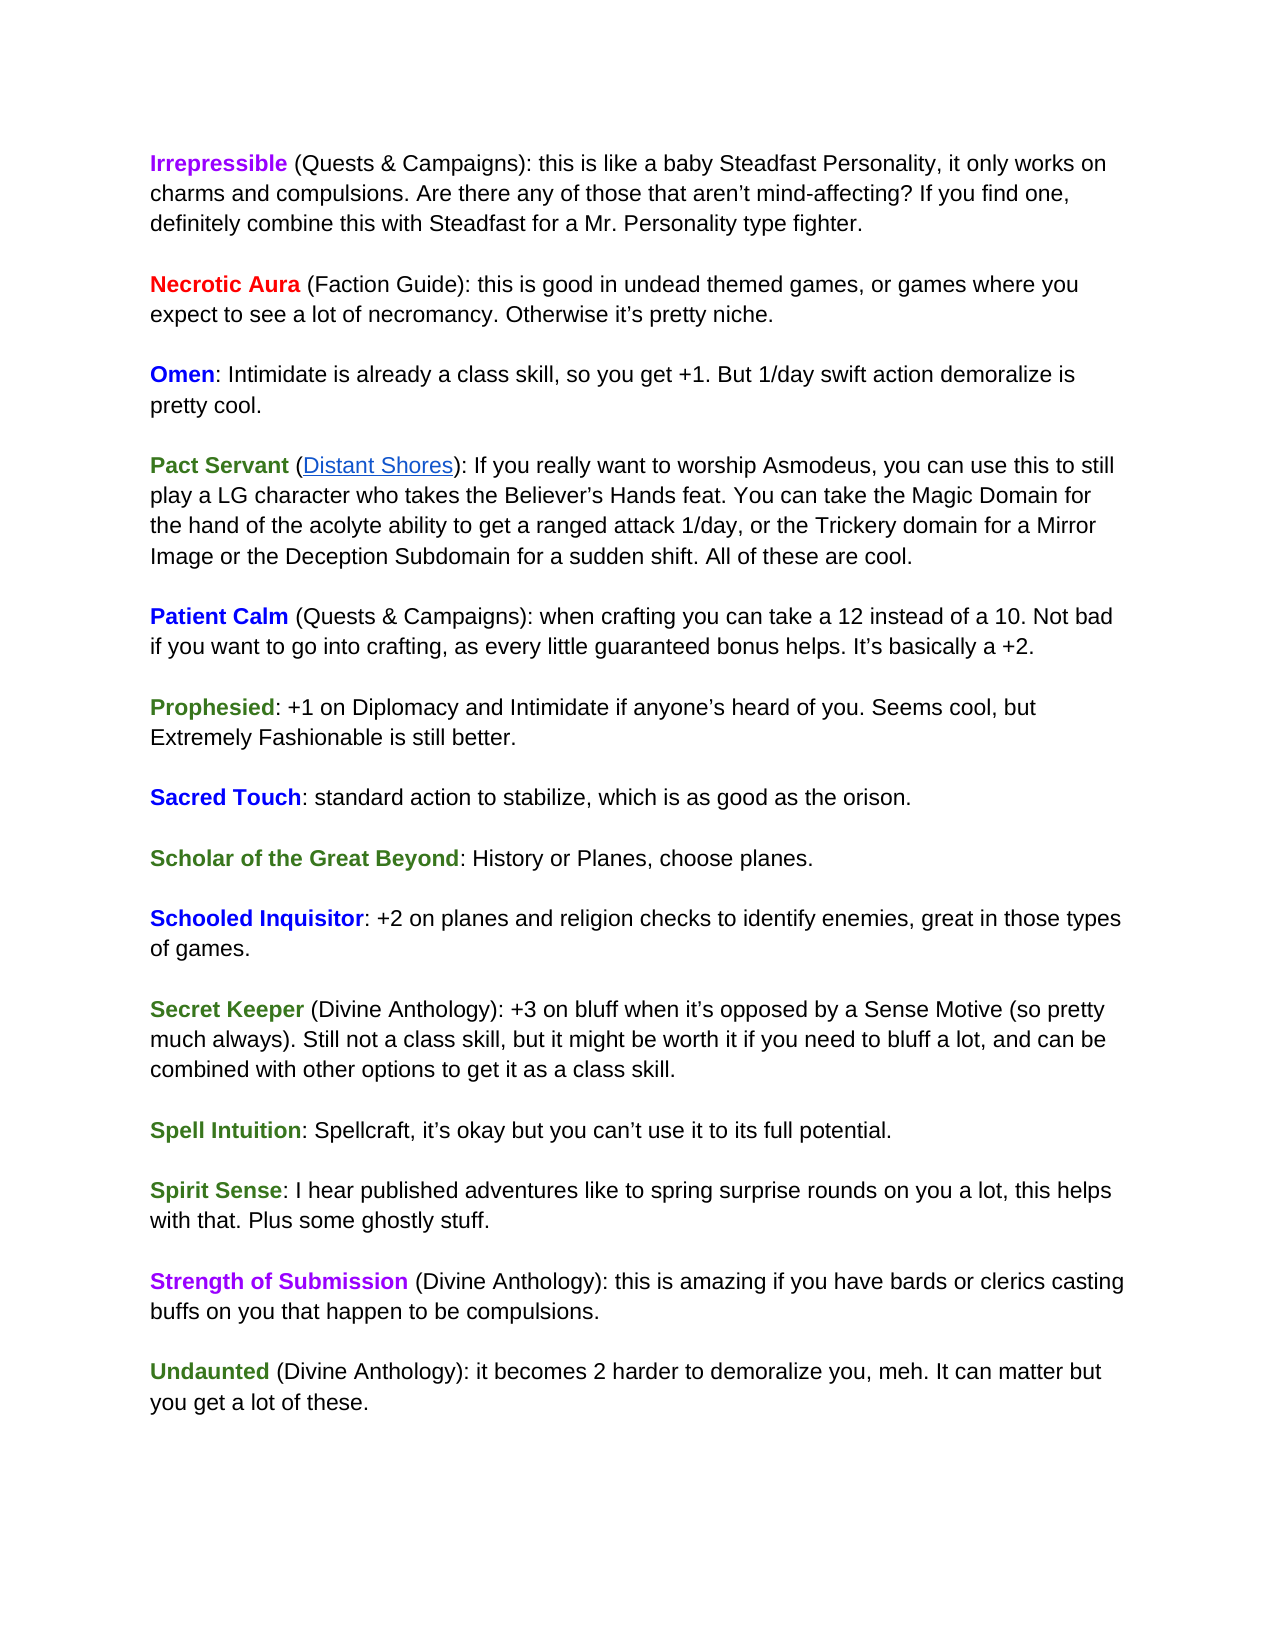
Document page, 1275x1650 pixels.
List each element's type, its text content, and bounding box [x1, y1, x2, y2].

text Scholar of the Great Beyond: History or Planes, choose planes. [150, 845, 1125, 871]
text Strength of Submission (Divine Anthology): this is amazing if you have bards or clerics casting buffs on you that happen to be compulsions. [150, 1268, 1125, 1324]
text Spirit Sense: I hear published adventures like to spring surprise rounds on you a lot, this helps with that. Plus some ghostly stuff. [150, 1177, 1125, 1234]
text Pact Servant (Distant Shores): If you really want to worship Asmodeus, you can use this to still play a LG character who takes the Believer’s Hands feat. You can take the Magic Domain for the hand of the acolyte ability to get a ranged attack 1/day, or the Trickery domain for a Mirror Image or the Deception Subdomain for a sudden shift. All of these are cool. [150, 452, 1125, 569]
text Undaunted (Divine Anthology): it becomes 2 harder to demoralize you, meh. It can matter but you get a lot of these. [150, 1358, 1125, 1415]
text Patient Calm (Quests & Campaigns): when crafting you can take a 12 instead of a 10. Not bad if you want to go into crafting, as every little guaranteed bonus helps. It’s basically a +2. [150, 603, 1125, 660]
text Sacred Touch: standard action to stabilize, which is as good as the orison. [150, 784, 1125, 811]
text Irrepressible (Quests & Campaigns): this is like a baby Steadfast Personality, it only works on charms and compulsions. Are there any of those that aren’t mind-affecting? If you find one, definitely combine this with Steadfast for a Mr. Personality type fighter. [150, 150, 1125, 237]
text Schooled Inquisitor: +2 on planes and religion checks to identify enemies, great in those types of games. [150, 905, 1125, 962]
text Spell Intuition: Spellcraft, it’s okay but you can’t use it to its full potential. [150, 1117, 1125, 1143]
text Necrotic Aura (Faction Guide): this is good in undead themed games, or games where you expect to see a lot of necromancy. Otherwise it’s pretty niche. [150, 271, 1125, 327]
text Prophesied: +1 on Diplomacy and Intimidate if anyone’s heard of you. Seems cool, but Extremely Fashionable is still better. [150, 694, 1125, 750]
text Omen: Intimidate is already a class skill, so you get +1. But 1/day swift action demoralize is pretty cool. [150, 361, 1125, 418]
text Secret Keeper (Divine Anthology): +3 on bluff when it’s opposed by a Sense Motive (so pretty much always). Still not a class skill, but it might be worth it if you need to bluff a lot, and can be combined with other options to get it as a class skill. [150, 996, 1125, 1083]
